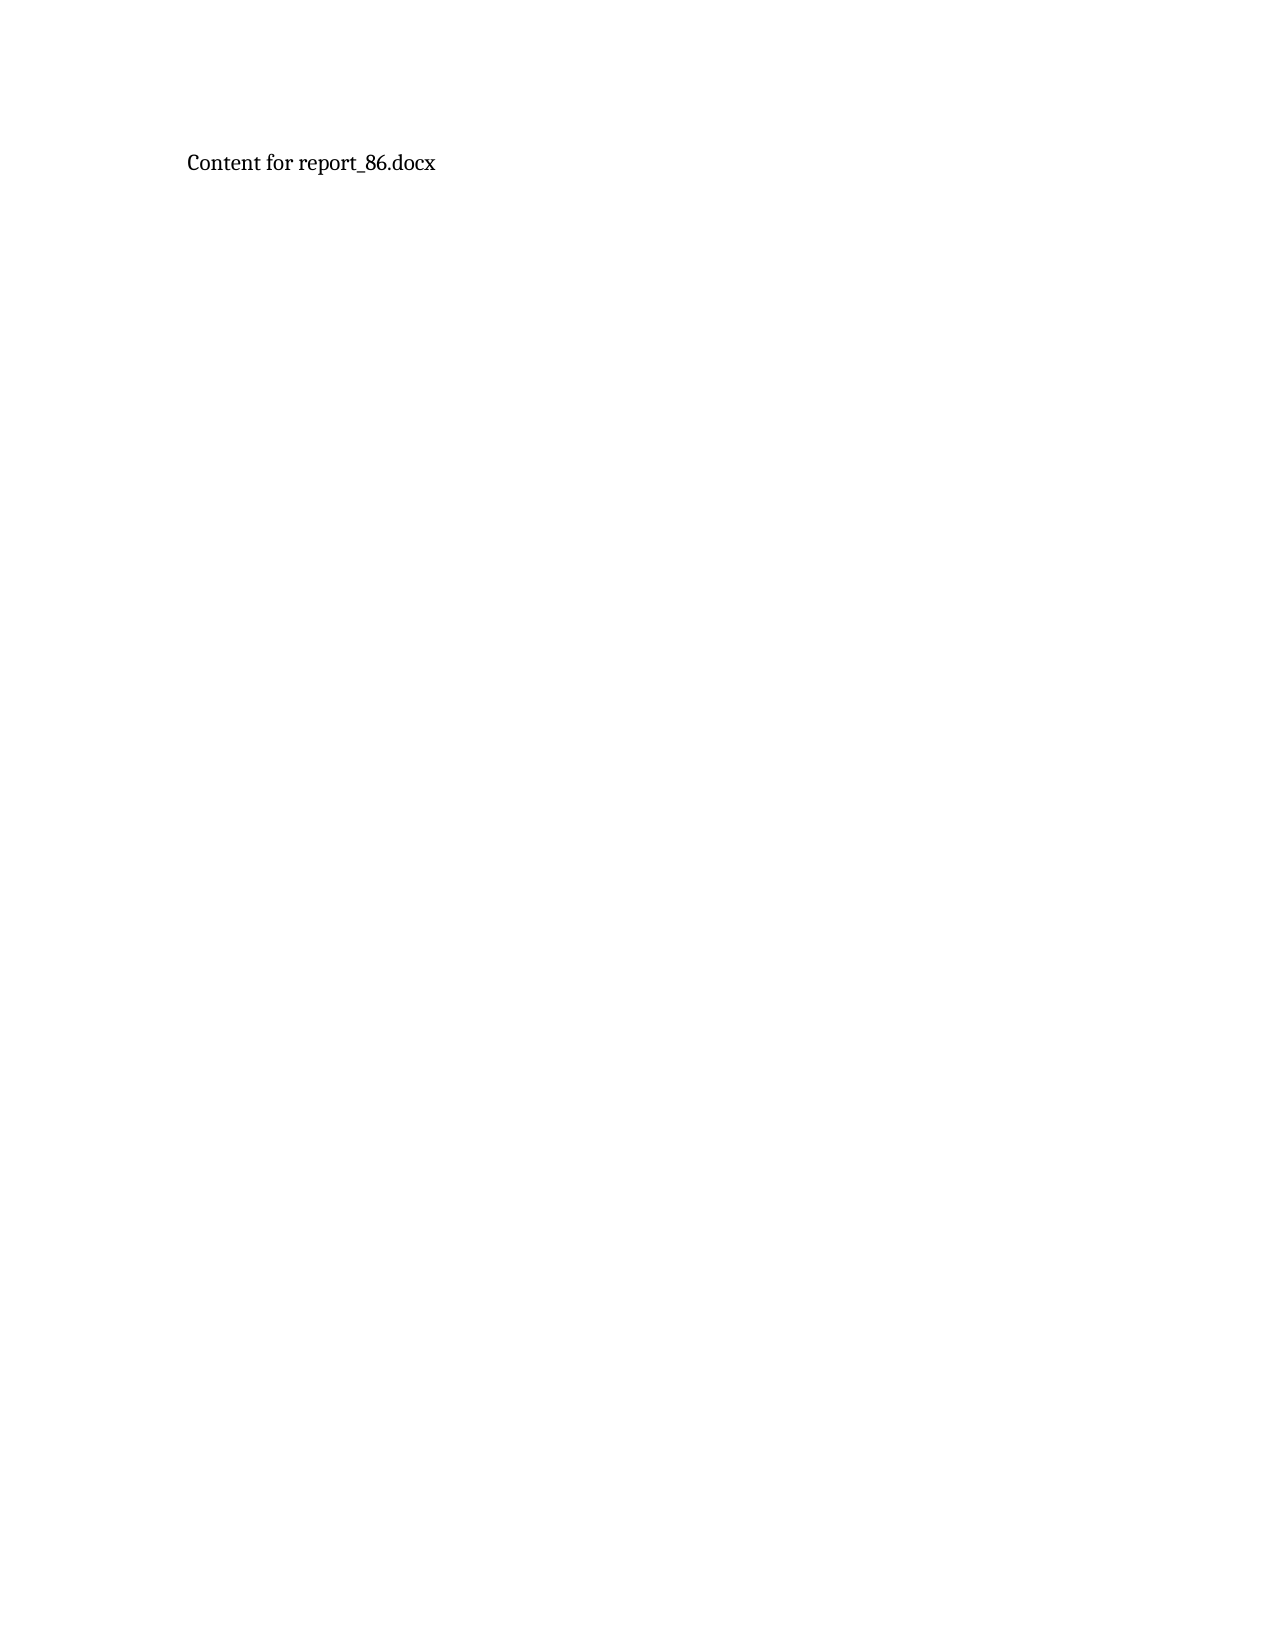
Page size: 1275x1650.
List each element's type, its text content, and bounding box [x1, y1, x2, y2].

text Content for report_86.docx [187, 150, 1087, 176]
